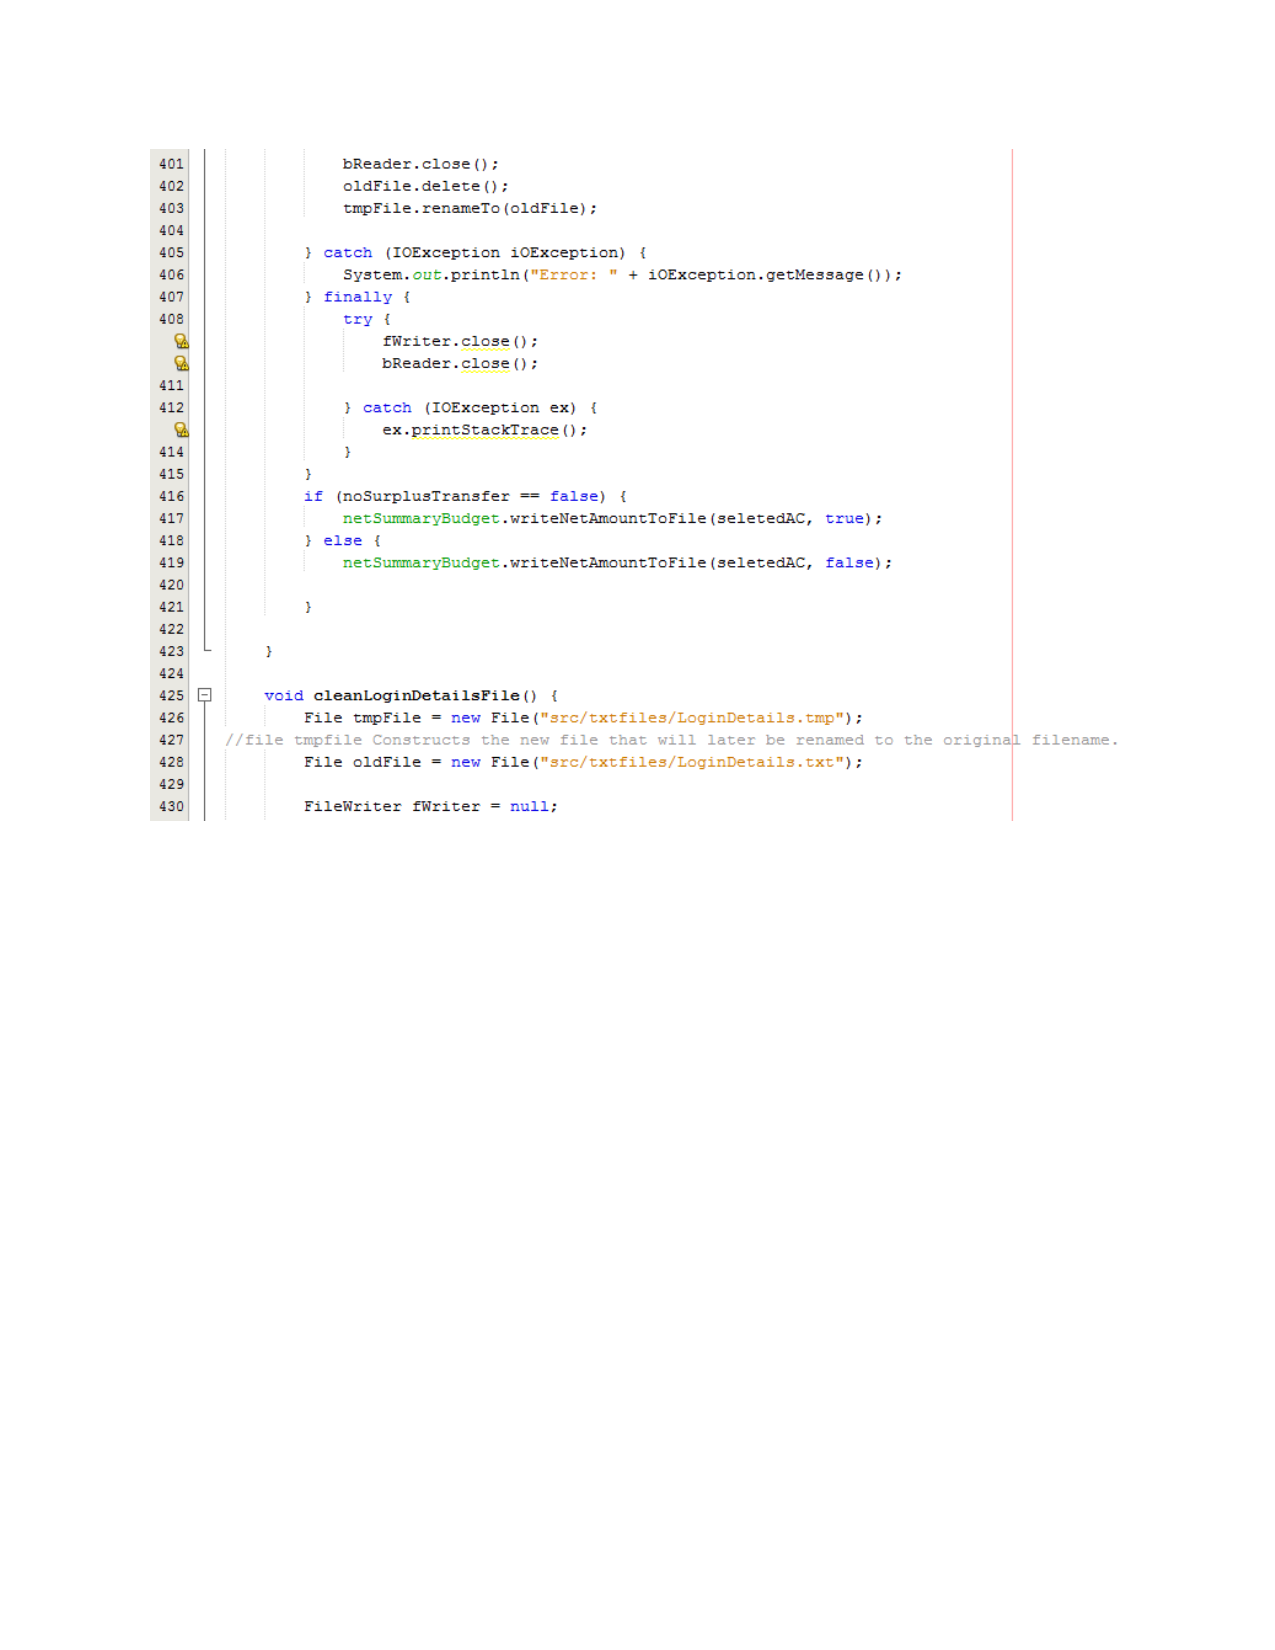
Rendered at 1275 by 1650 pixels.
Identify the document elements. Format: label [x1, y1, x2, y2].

picture [150, 149, 1125, 821]
